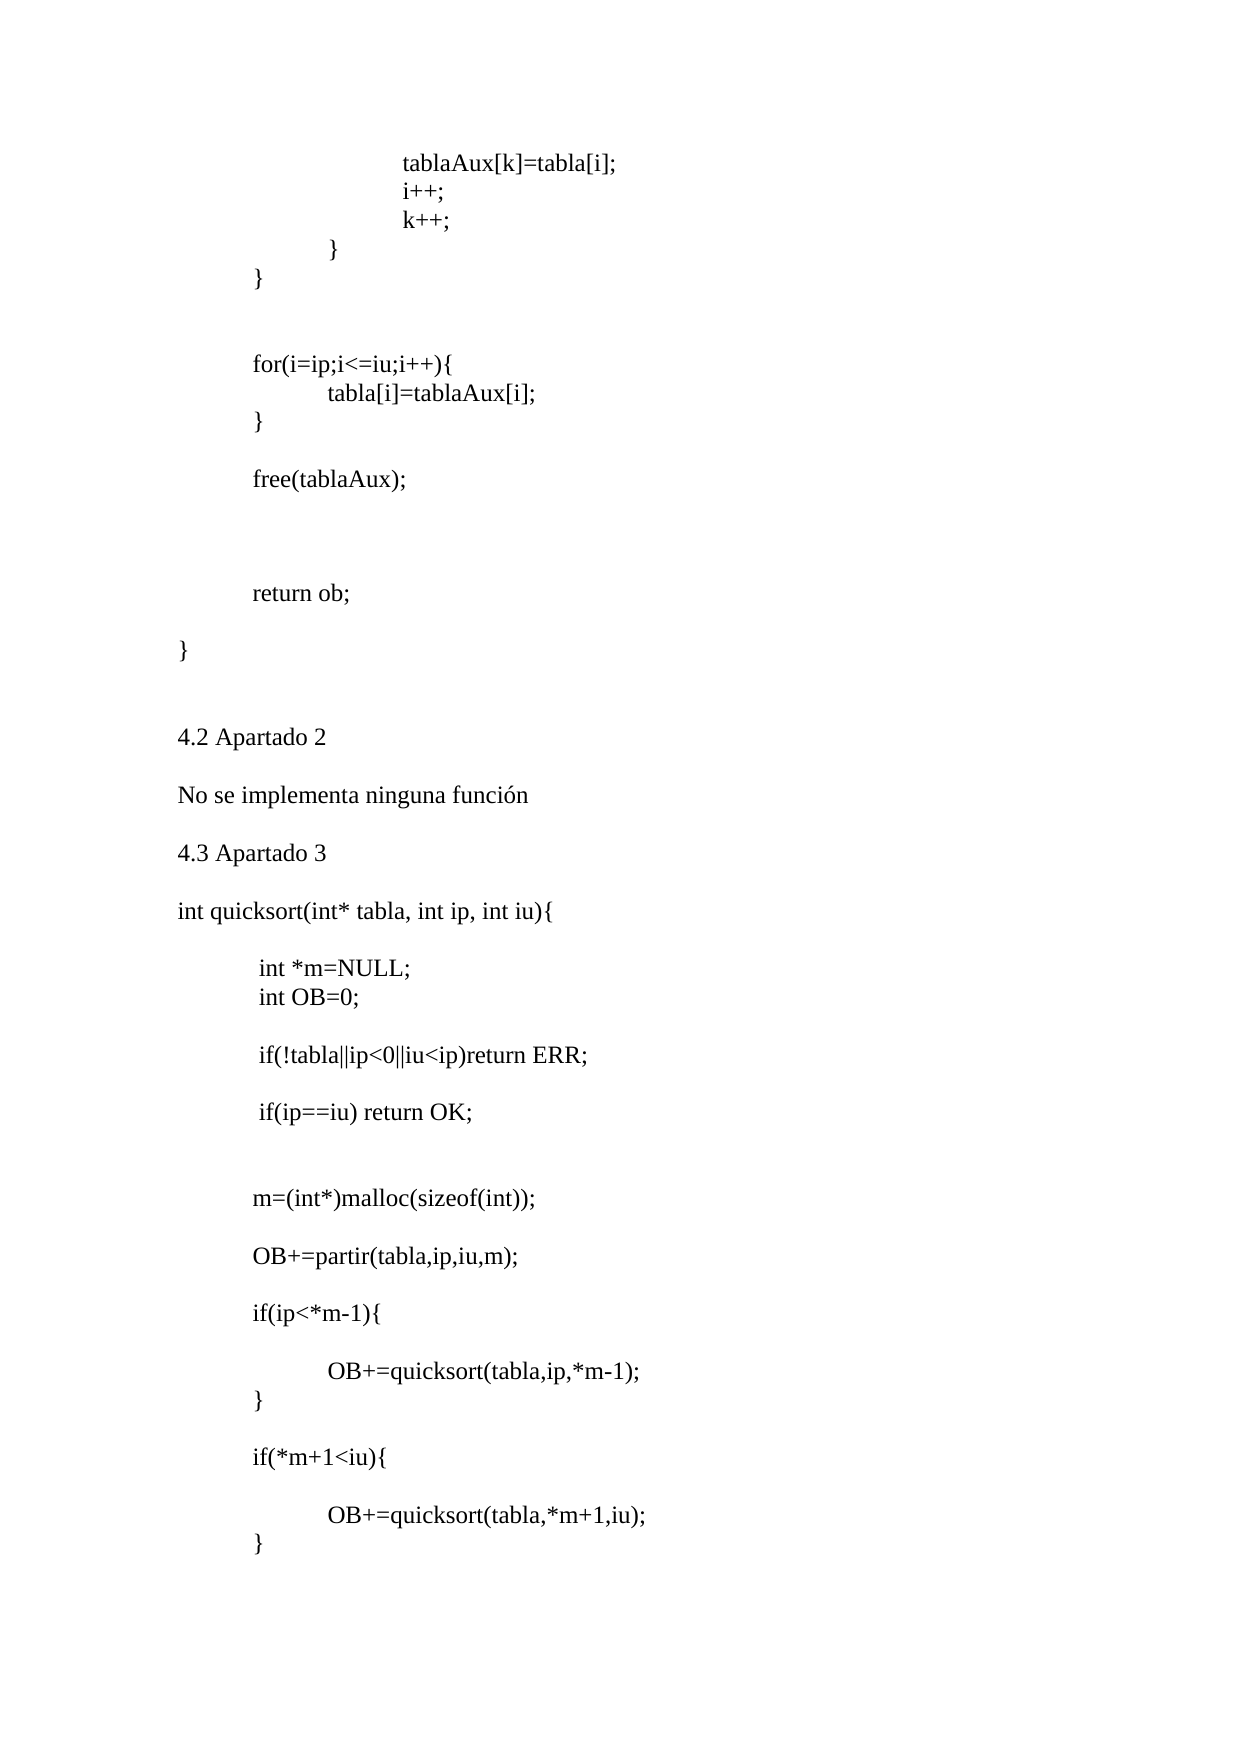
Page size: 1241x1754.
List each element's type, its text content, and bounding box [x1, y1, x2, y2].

text } [177, 406, 1063, 435]
text if(ip==iu) return OK; [177, 1097, 1063, 1126]
text tabla[i]=tablaAux[i]; [177, 378, 1063, 406]
text m=(int*)malloc(sizeof(int)); [177, 1183, 1063, 1212]
text } [177, 1385, 1063, 1413]
text OB+=quicksort(tabla,*m+1,iu); [177, 1500, 1063, 1528]
text free(tablaAux); [177, 464, 1063, 493]
text tablaAux[k]=tabla[i]; [177, 148, 1063, 176]
text int *m=NULL; [177, 953, 1063, 982]
text int OB=0; [177, 982, 1063, 1011]
text for(i=ip;i<=iu;i++){ [177, 349, 1063, 378]
text if(*m+1<iu){ [177, 1442, 1063, 1471]
text i++; [177, 176, 1063, 205]
text } [177, 234, 1063, 263]
text } [177, 636, 1063, 664]
text } [177, 1528, 1063, 1557]
text k++; [177, 205, 1063, 234]
text if(ip<*m-1){ [177, 1298, 1063, 1327]
text } [177, 263, 1063, 291]
text OB+=quicksort(tabla,ip,*m-1); [177, 1356, 1063, 1385]
text if(!tabla||ip<0||iu<ip)return ERR; [177, 1040, 1063, 1068]
text 4.3 Apartado 3 [177, 838, 1063, 867]
text OB+=partir(tabla,ip,iu,m); [177, 1241, 1063, 1270]
text 4.2 Apartado 2 [177, 722, 1063, 751]
text No se implementa ninguna función [177, 780, 1063, 809]
text return ob; [177, 578, 1063, 607]
text int quicksort(int* tabla, int ip, int iu){ [177, 896, 1063, 925]
